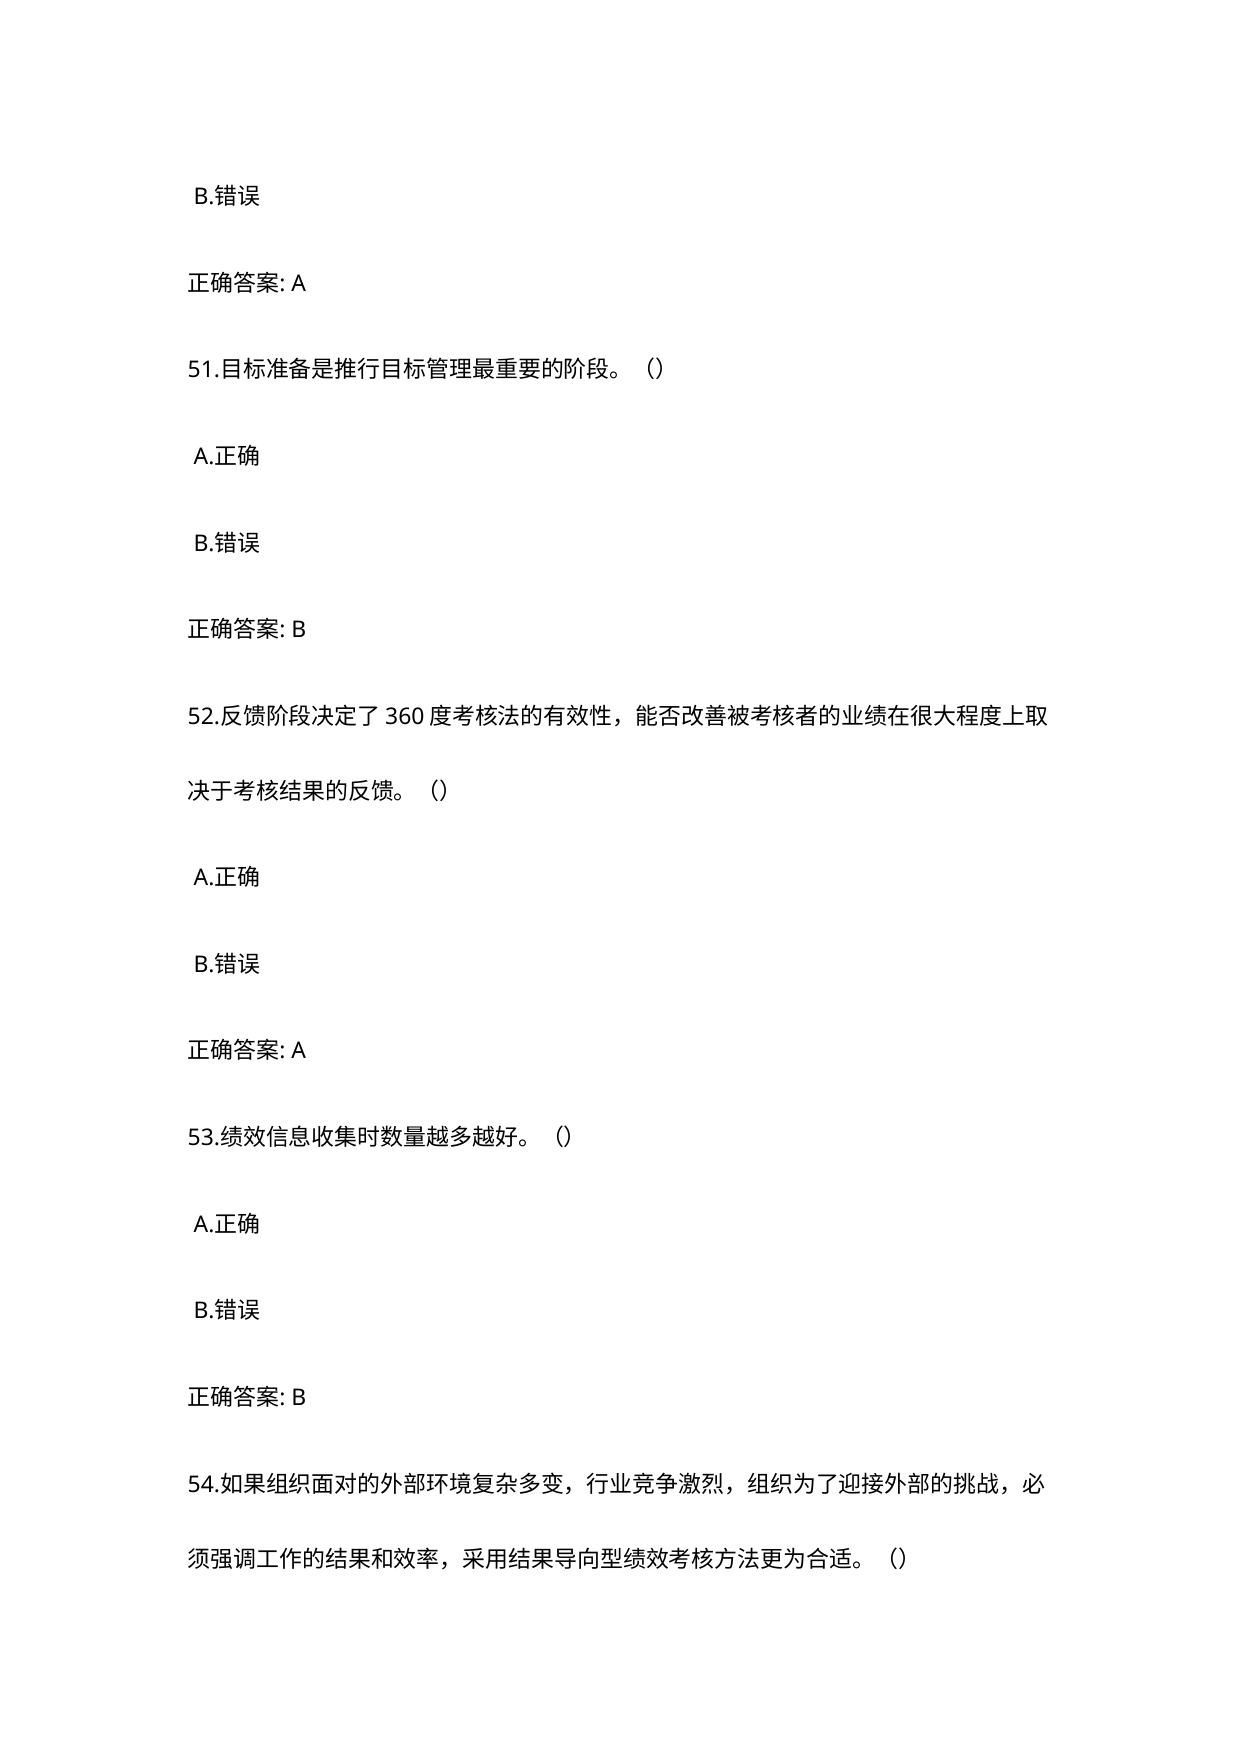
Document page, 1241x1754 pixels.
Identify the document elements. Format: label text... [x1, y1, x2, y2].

text 正确答案: A [187, 249, 1053, 314]
text 正确答案: B [187, 1363, 1053, 1428]
text 正确答案: B [187, 595, 1053, 660]
text 53.绩效信息收集时数量越多越好。（） [187, 1103, 1053, 1168]
text A.正确 [187, 843, 1053, 908]
text B.错误 [187, 162, 1053, 227]
text A.正确 [187, 422, 1053, 487]
text A.正确 [187, 1190, 1053, 1255]
text B.错误 [187, 930, 1053, 995]
text 54.如果组织面对的外部环境复杂多变，行业竞争激烈，组织为了迎接外部的挑战，必须强调工作的结果和效率，采用结果导向型绩效考核方法更为合适。（） [187, 1450, 1053, 1589]
text B.错误 [187, 509, 1053, 574]
text 51.目标准备是推行目标管理最重要的阶段。（） [187, 335, 1053, 400]
text 正确答案: A [187, 1017, 1053, 1082]
text 52.反馈阶段决定了360度考核法的有效性，能否改善被考核者的业绩在很大程度上取决于考核结果的反馈。（） [187, 682, 1053, 822]
text B.错误 [187, 1277, 1053, 1342]
